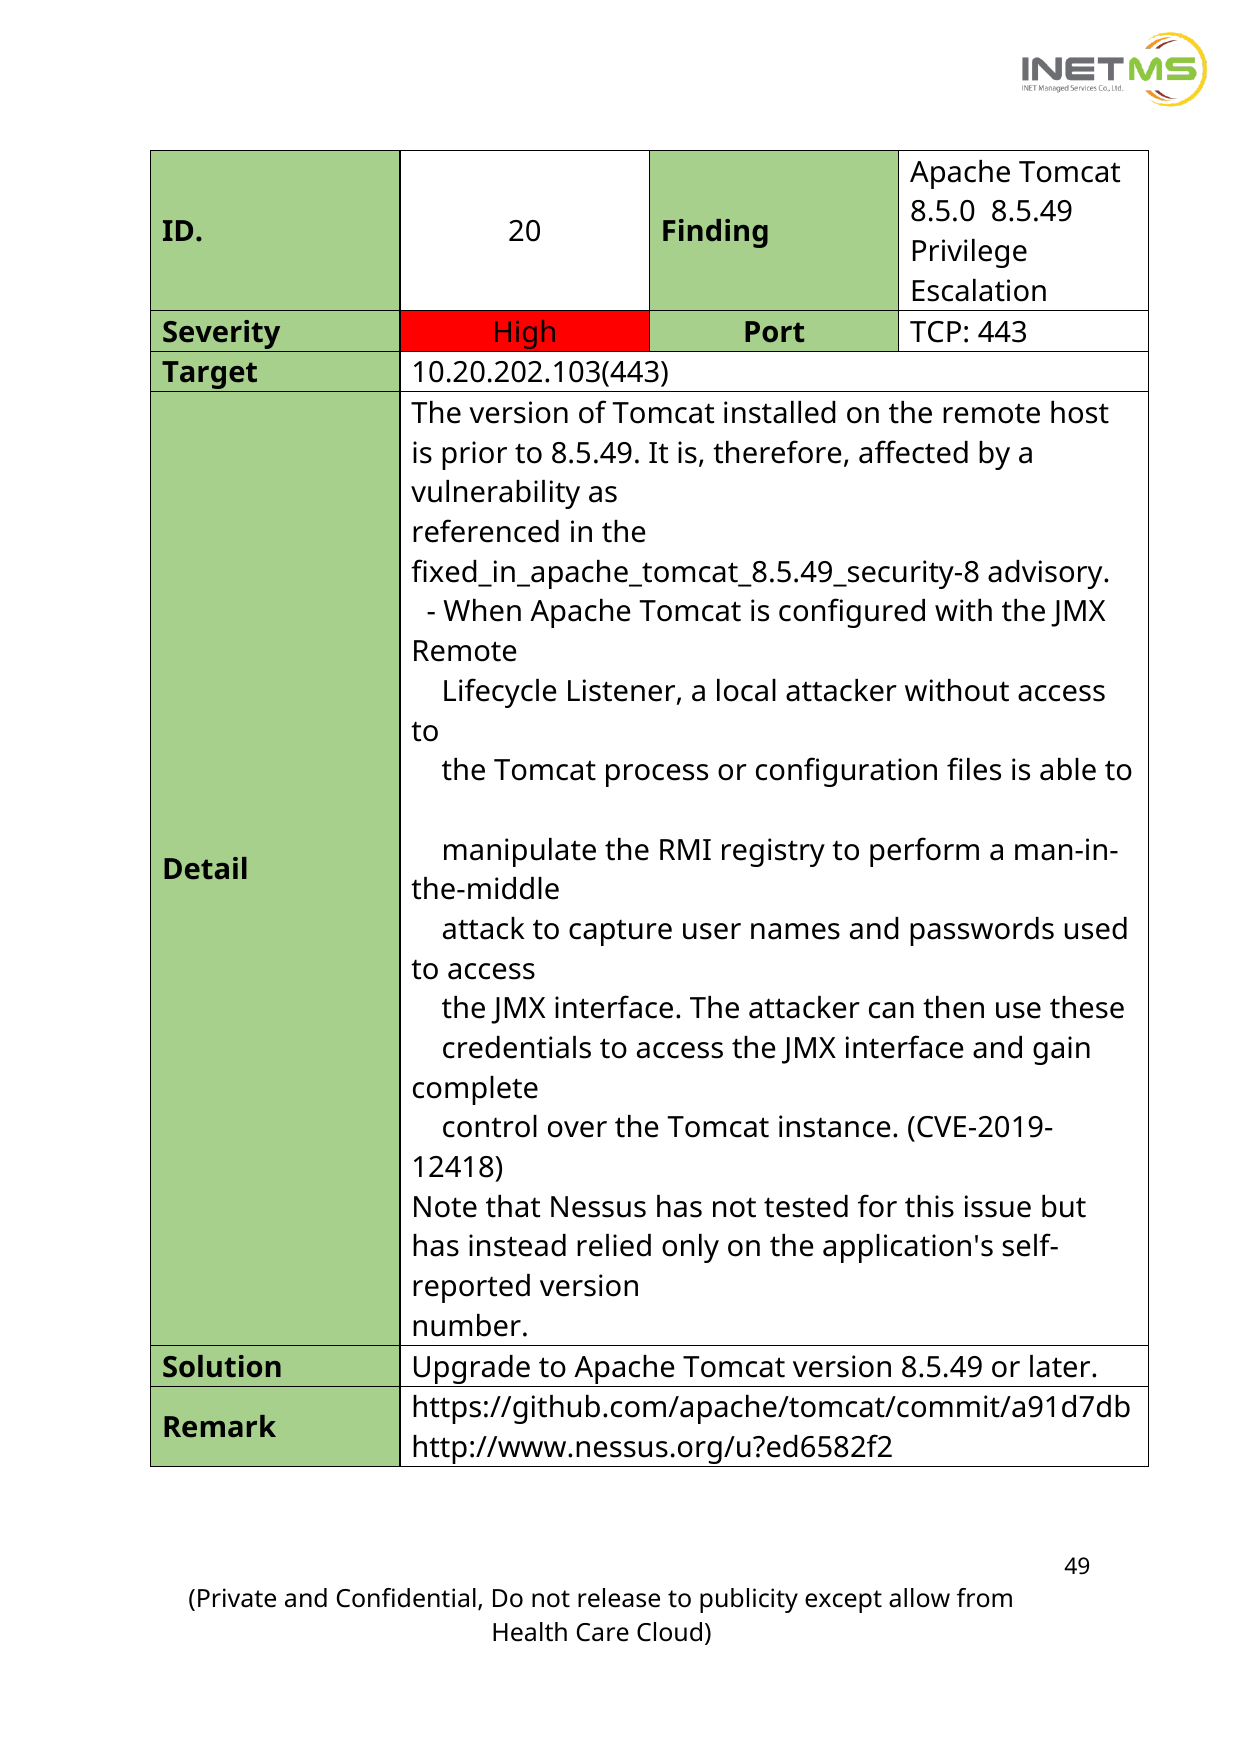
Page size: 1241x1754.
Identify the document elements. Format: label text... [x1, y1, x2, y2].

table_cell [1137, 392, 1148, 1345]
table_cell Target [151, 352, 399, 391]
picture [1012, 29, 1211, 114]
table_header ID. [151, 151, 399, 310]
table_cell Port [650, 311, 898, 351]
table_cell Detail [151, 392, 399, 1345]
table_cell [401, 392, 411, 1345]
table_header Apache Tomcat 8.5.0 8.5.49 Privilege Escalation [899, 151, 1148, 310]
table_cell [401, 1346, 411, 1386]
table_header 20 [401, 151, 649, 310]
table_cell Severity [151, 311, 399, 351]
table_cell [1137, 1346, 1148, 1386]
table_cell Solution [151, 1346, 399, 1386]
table_cell https://github.com/apache/tomcat/commit/a91d7db http://www.nessus.org/u?ed6582f2 [401, 1387, 1148, 1466]
table_header Finding [650, 151, 898, 310]
table_cell TCP: 443 [899, 311, 1148, 351]
table_cell High [401, 311, 649, 351]
table_cell Remark [151, 1387, 399, 1466]
